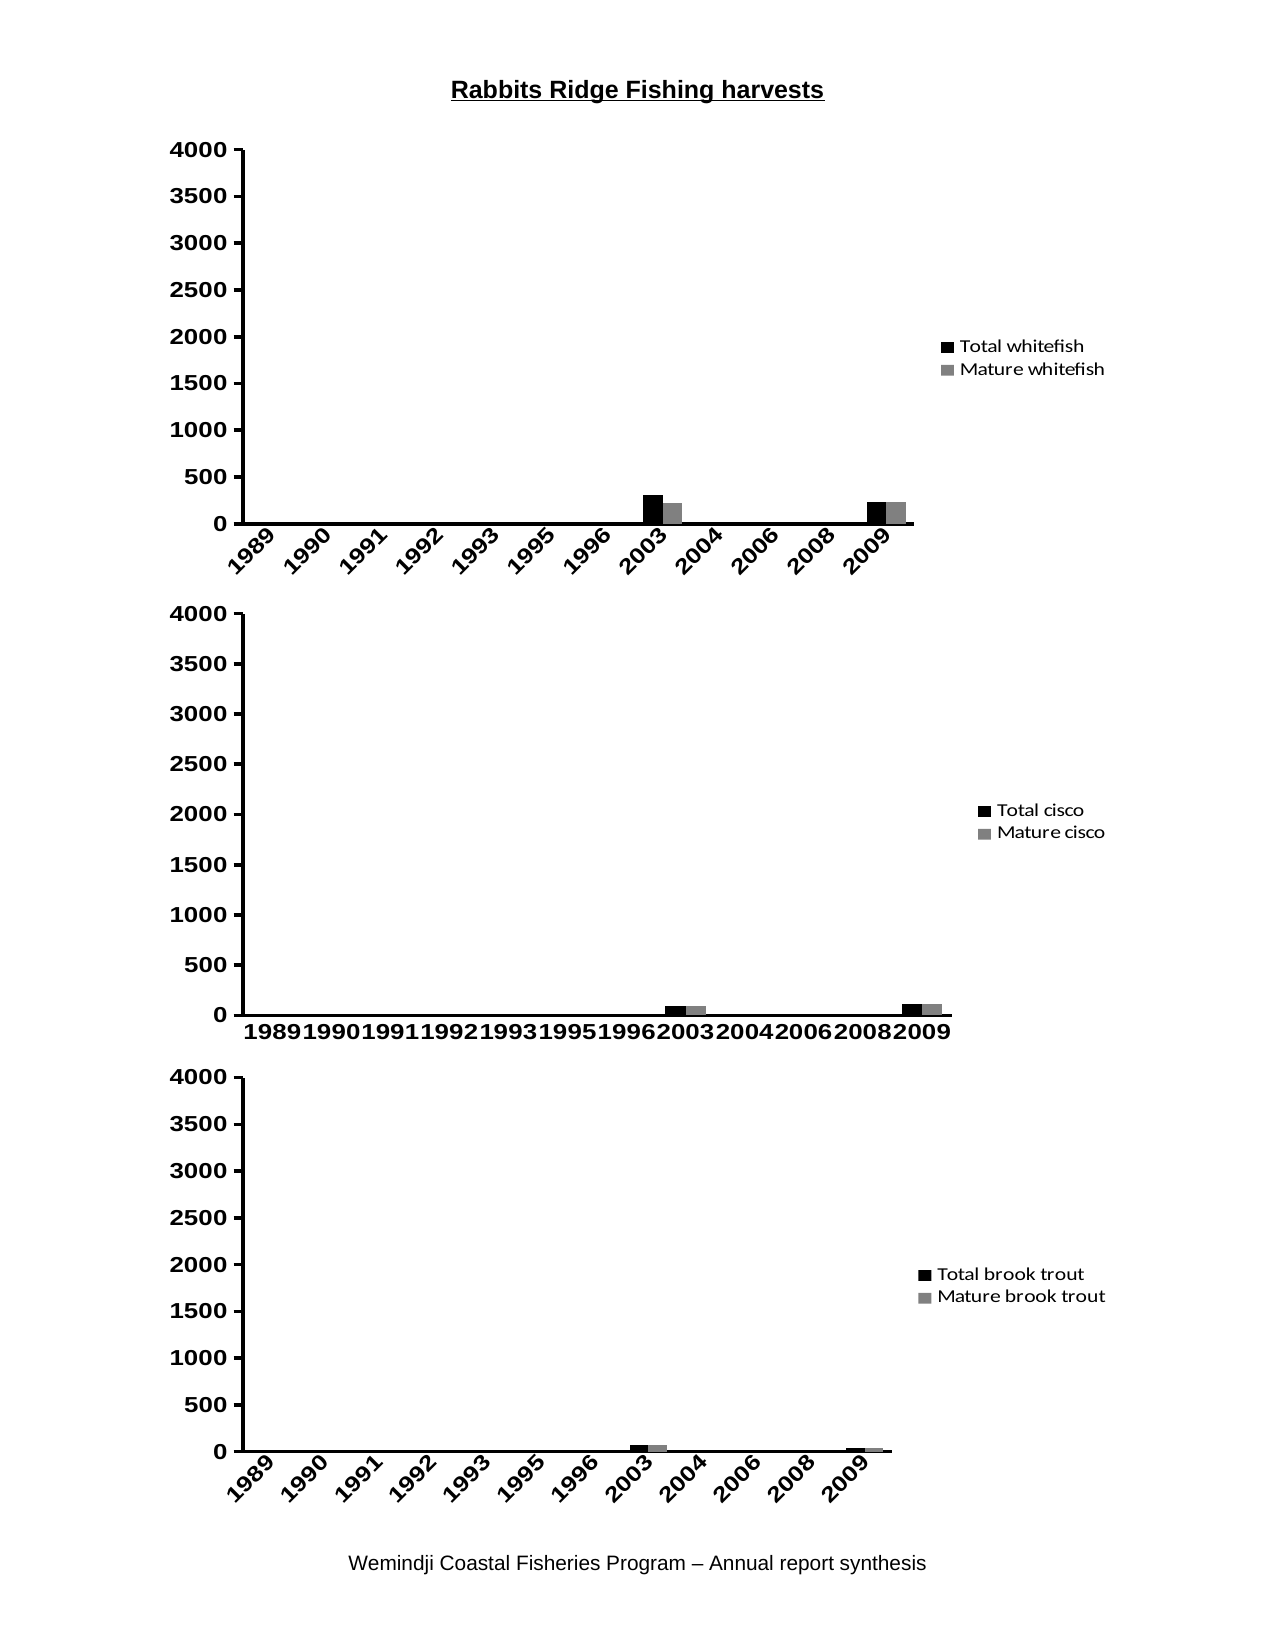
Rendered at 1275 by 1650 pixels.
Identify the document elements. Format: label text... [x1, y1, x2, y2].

text Rabbits Ridge Fishing harvests [75, 75, 1200, 104]
